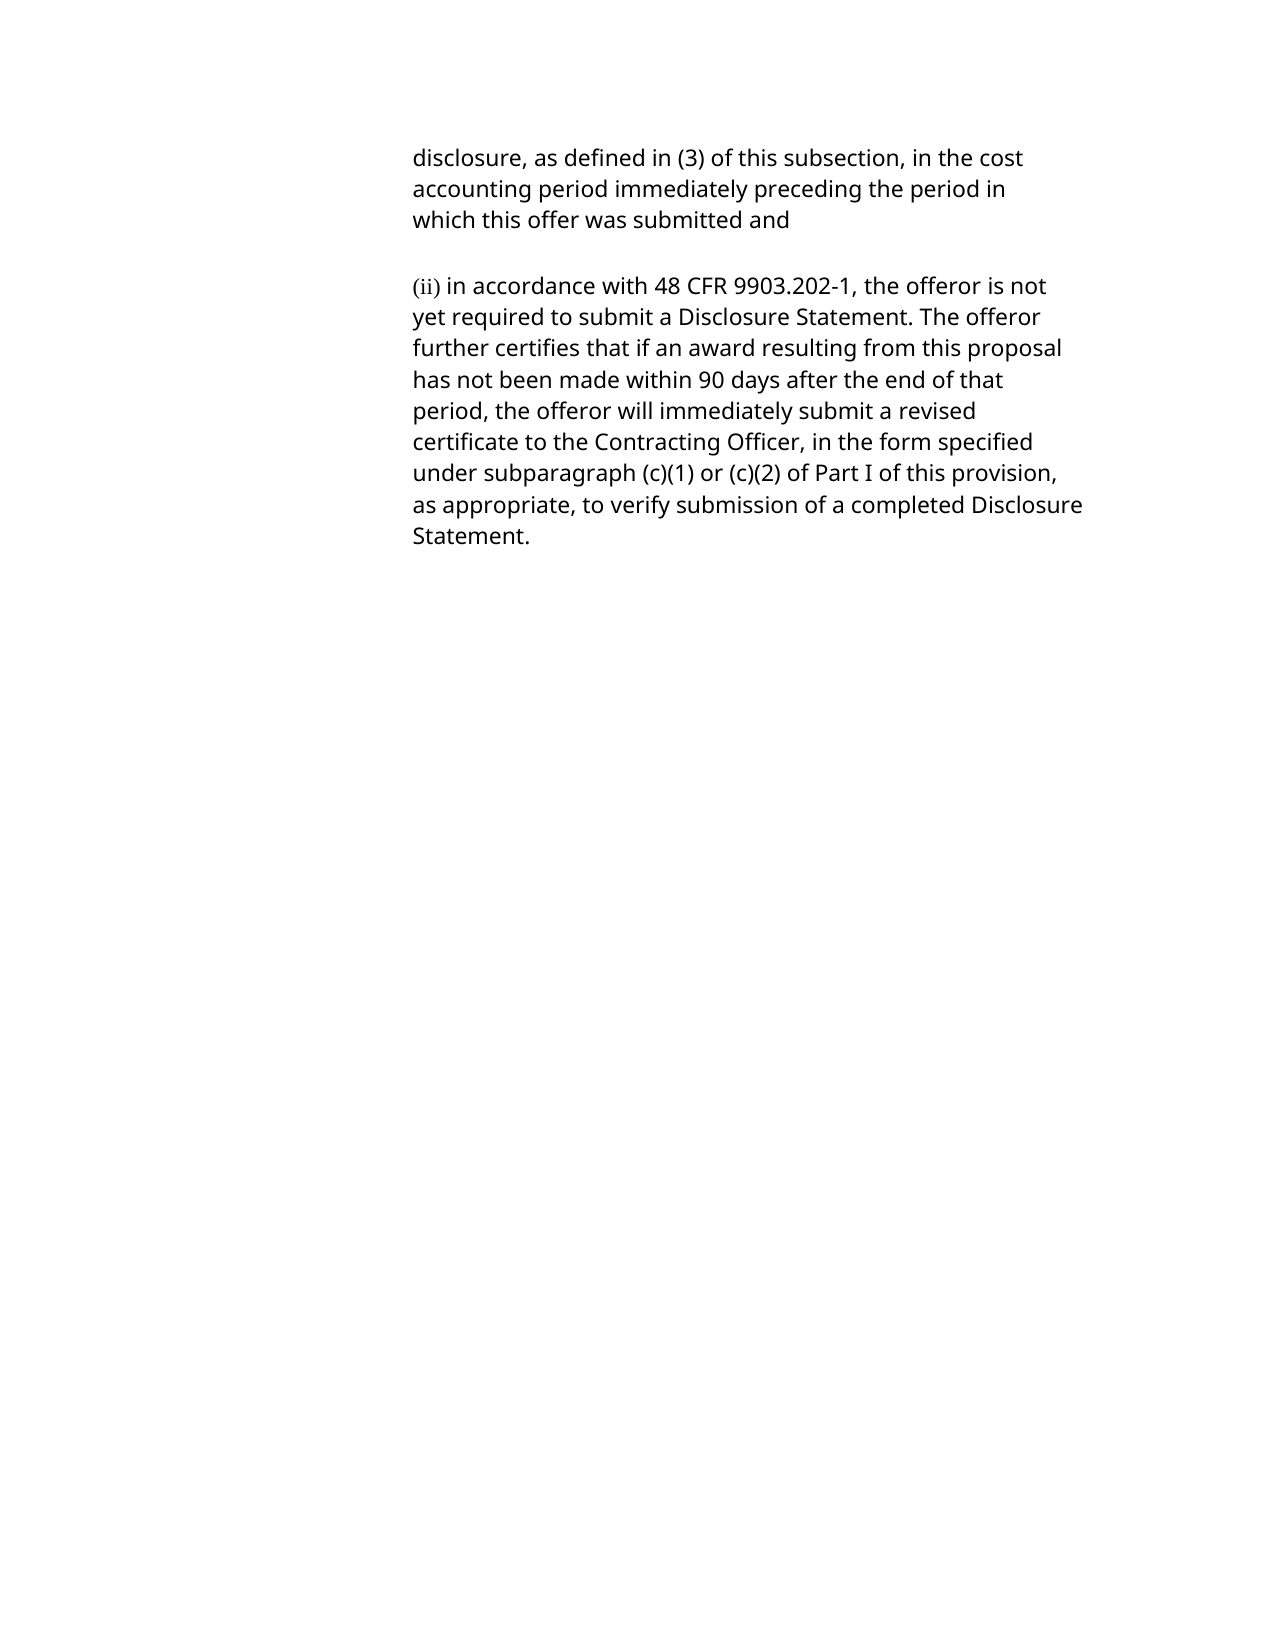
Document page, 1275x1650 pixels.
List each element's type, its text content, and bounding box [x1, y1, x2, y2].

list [412, 142, 1072, 235]
list in accordance with 48 CFR 9903.202-1, the offeror is not yet required to submit a Disclosure Statement. The offeror further certifies that if an award resulting from this proposal has not been made within 90 days after the end of that period, the offeror will immediately submit a revised certificate to the Contracting Officer, in the form specified under subparagraph (c)(1) or (c)(2) of Part I of this provision, as appropriate, to verify submission of a completed Disclosure Statement. [412, 270, 1084, 551]
